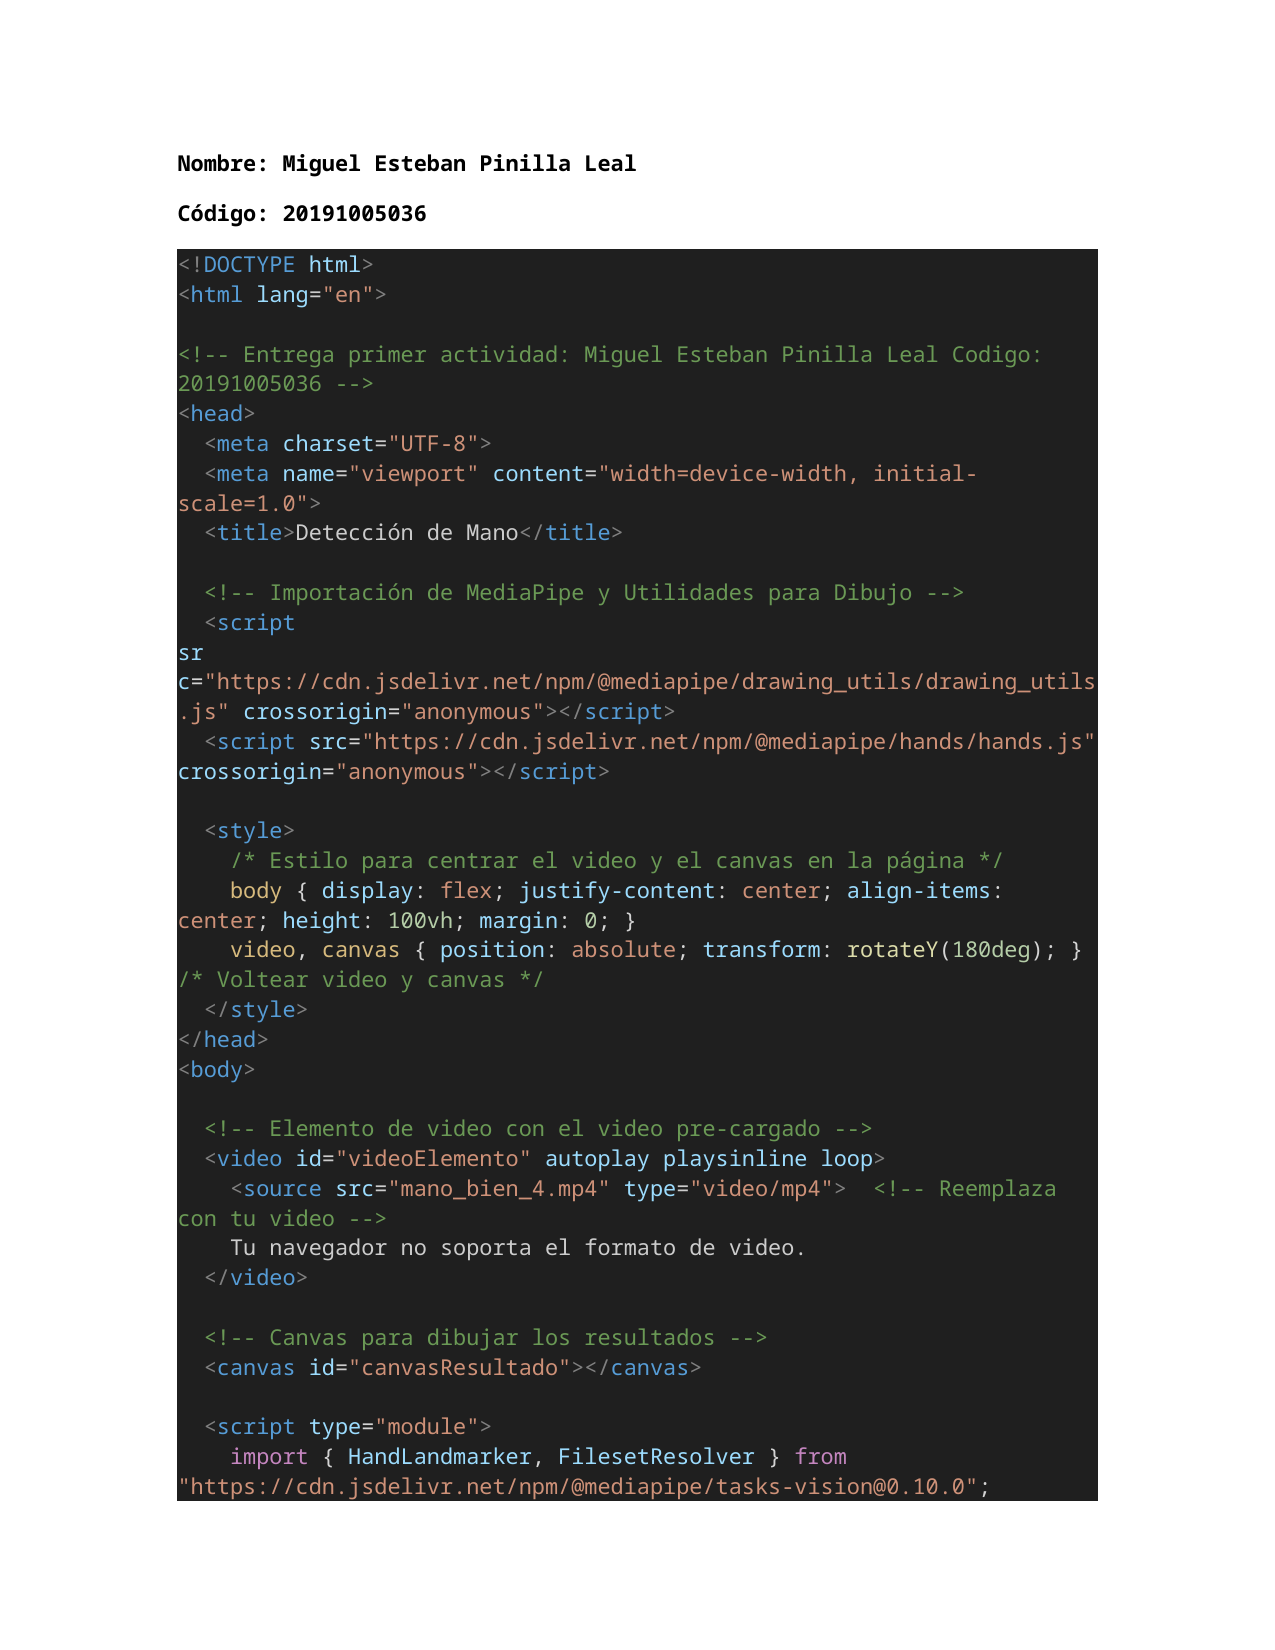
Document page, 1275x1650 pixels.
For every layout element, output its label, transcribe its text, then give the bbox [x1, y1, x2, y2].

text video, canvas { position: absolute; transform: rotateY(180deg); } /* Voltear video y canvas */ [177, 934, 1098, 994]
text /* Estilo para centrar el video y el canvas en la página */ [177, 845, 1098, 875]
text Nombre: Miguel Esteban Pinilla Leal [177, 148, 1098, 177]
text <meta charset="UTF-8"> [177, 428, 1098, 458]
text <!-- Canvas para dibujar los resultados --> [177, 1322, 1098, 1352]
text <!DOCTYPE html> [177, 249, 1098, 279]
text </style> [177, 994, 1098, 1024]
text <!-- Importación de MediaPipe y Utilidades para Dibujo --> [177, 577, 1098, 607]
text <html lang="en"> [177, 279, 1098, 309]
text <script src="https://cdn.jsdelivr.net/npm/@mediapipe/drawing_utils/drawing_utils.js" crossorigin="anonymous"></script> [177, 607, 1098, 726]
text <!-- Elemento de video con el video pre-cargado --> [177, 1113, 1098, 1143]
text Tu navegador no soporta el formato de video. [177, 1232, 1098, 1262]
text Código: 20191005036 [177, 198, 1098, 228]
text <meta name="viewport" content="width=device-width, initial-scale=1.0"> [177, 458, 1098, 517]
text <source src="mano_bien_4.mp4" type="video/mp4"> <!-- Reemplaza con tu video --> [177, 1173, 1098, 1232]
text <canvas id="canvasResultado"></canvas> [177, 1352, 1098, 1381]
text <body> [177, 1054, 1098, 1083]
text import { HandLandmarker, FilesetResolver } from "https://cdn.jsdelivr.net/npm/@mediapipe/tasks-vision@0.10.0"; [177, 1441, 1098, 1501]
text <style> [177, 815, 1098, 845]
text </head> [177, 1024, 1098, 1054]
text <script type="module"> [177, 1411, 1098, 1441]
text <title>Detección de Mano</title> [177, 517, 1098, 547]
text <script src="https://cdn.jsdelivr.net/npm/@mediapipe/hands/hands.js" crossorigin="anonymous"></script> [177, 726, 1098, 786]
text <head> [177, 398, 1098, 428]
text </video> [177, 1262, 1098, 1292]
text body { display: flex; justify-content: center; align-items: center; height: 100vh; margin: 0; } [177, 875, 1098, 934]
text <!-- Entrega primer actividad: Miguel Esteban Pinilla Leal Codigo: 20191005036 --> [177, 339, 1098, 398]
text <video id="videoElemento" autoplay playsinline loop> [177, 1143, 1098, 1173]
